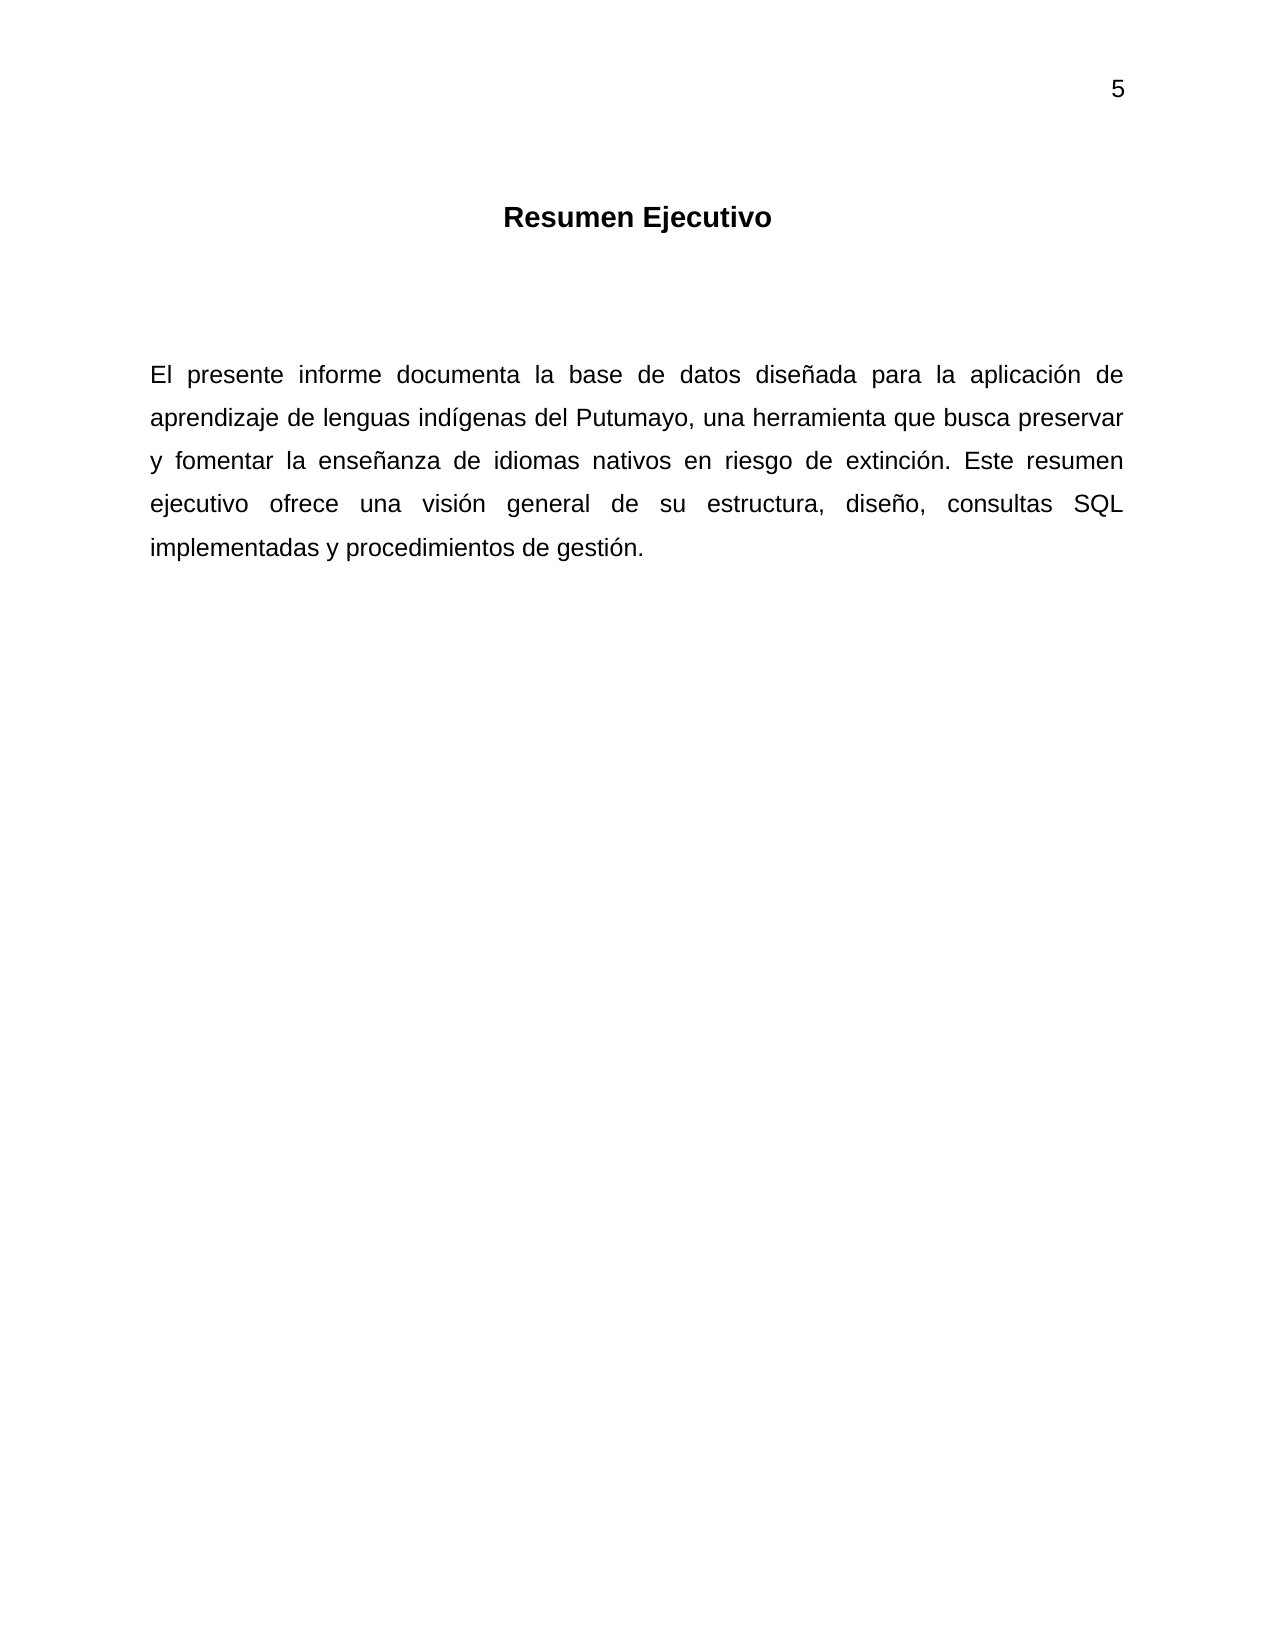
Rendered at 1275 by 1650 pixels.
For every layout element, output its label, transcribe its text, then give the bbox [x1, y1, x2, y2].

subtitle Resumen Ejecutivo [150, 200, 1125, 233]
text El presente informe documenta la base de datos diseñada para la aplicación de aprendizaje de lenguas indígenas del Putumayo, una herramienta que busca preservar y fomentar la enseñanza de idiomas nativos en riesgo de extinción. Este resumen ejecutivo ofrece una visión general de su estructura, diseño, consultas SQL implementadas y procedimientos de gestión. [150, 360, 1125, 561]
